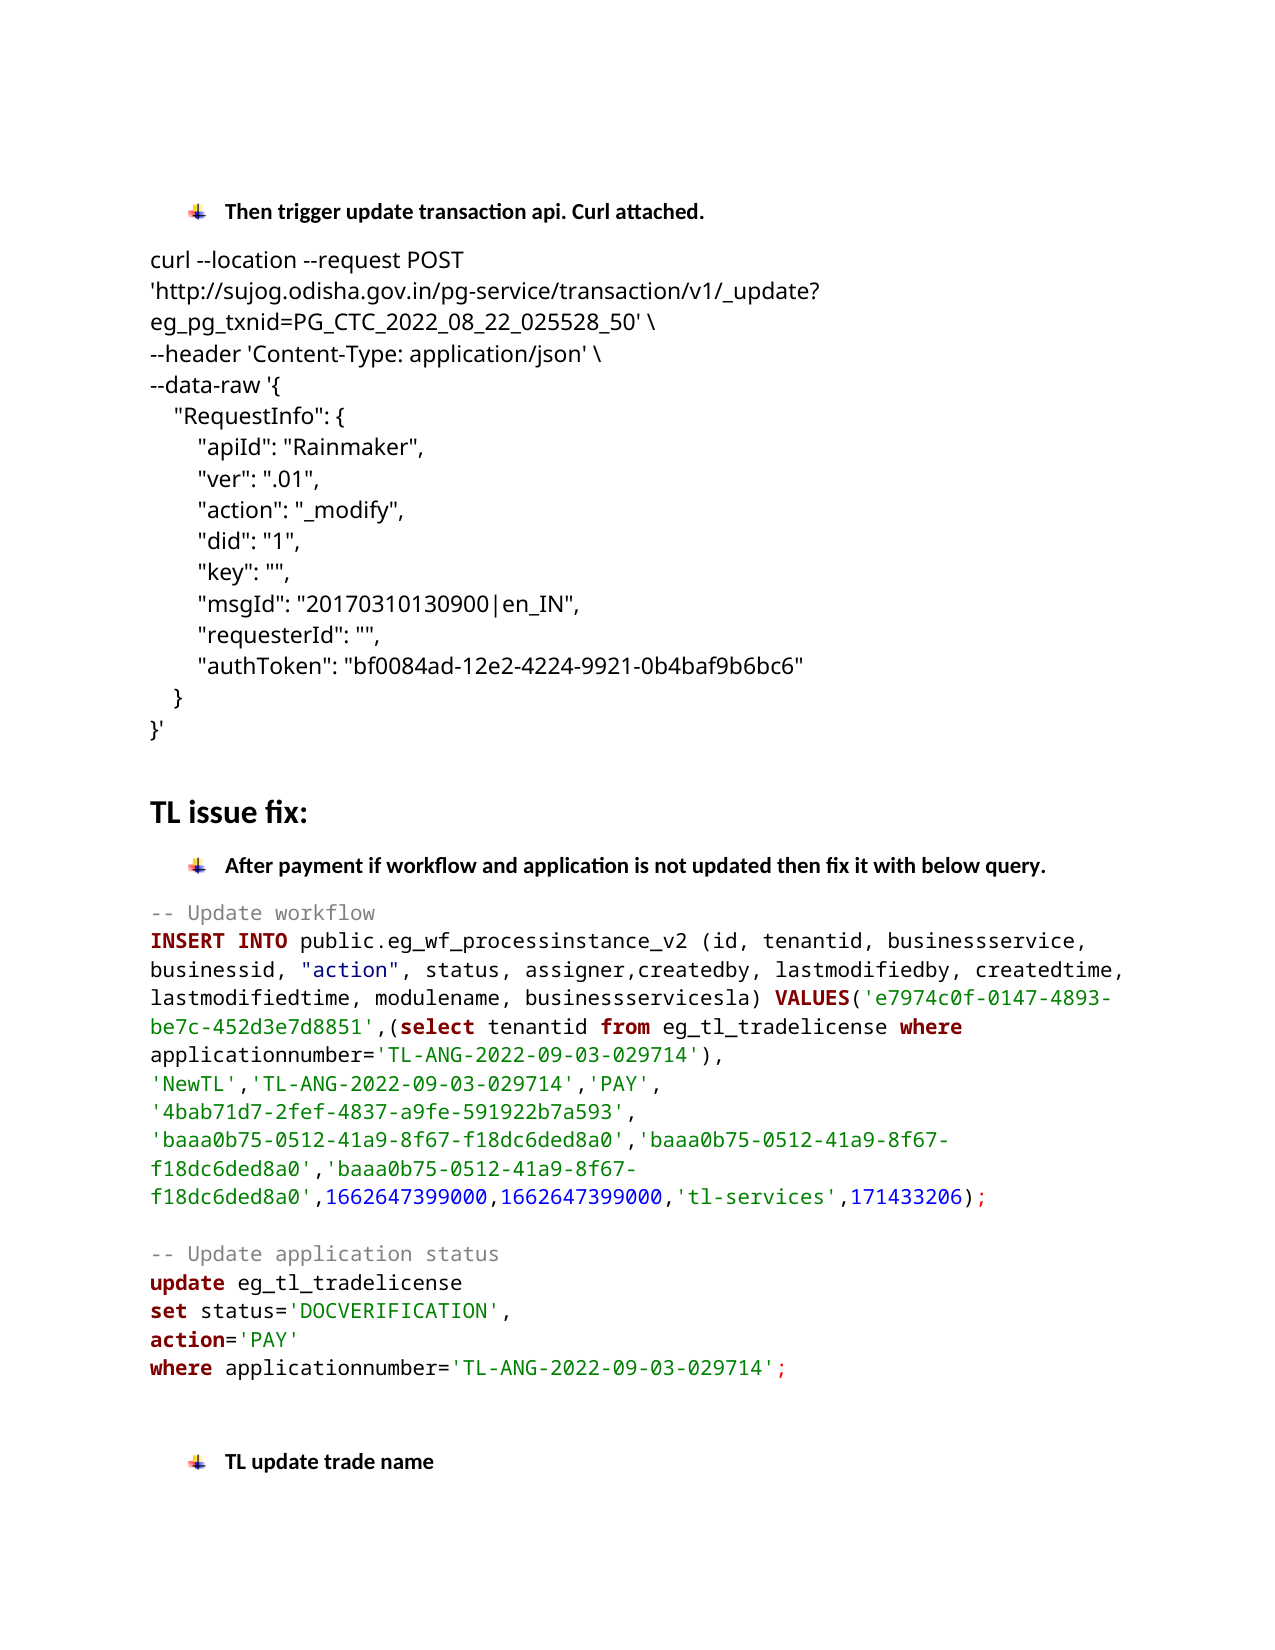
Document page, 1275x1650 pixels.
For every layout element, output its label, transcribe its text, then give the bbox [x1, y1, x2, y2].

text set status='DOCVERIFICATION', [150, 1296, 1125, 1325]
text TL issue fix: [150, 791, 1125, 831]
text "authToken": "bf0084ad-12e2-4224-9921-0b4baf9b6bc6" [150, 650, 1125, 681]
text where applicationnumber='TL-ANG-2022-09-03-029714'; [150, 1353, 1125, 1382]
text -- Update workflow [150, 898, 1125, 927]
text INSERT INTO public.eg_wf_processinstance_v2 (id, tenantid, businessservice, businessid, "action", status, assigner,createdby, lastmodifiedby, createdtime, lastmodifiedtime, modulename, businessservicesla) VALUES('e7974c0f-0147-4893-be7c-452d3e7d8851',(select tenantid from eg_tl_tradelicense where applicationnumber='TL-ANG-2022-09-03-029714'), [150, 927, 1125, 1069]
text action='PAY' [150, 1325, 1125, 1353]
text "apiId": "Rainmaker", [150, 431, 1125, 462]
list Then trigger update transaction api. Curl attached. [187, 197, 1125, 225]
list TL update trade name [187, 1447, 1125, 1475]
list After payment if workflow and application is not updated then fix it with below query. [187, 851, 1125, 879]
text "did": "1", [150, 525, 1125, 556]
text 'NewTL','TL-ANG-2022-09-03-029714','PAY', [150, 1069, 1125, 1097]
picture [188, 202, 206, 220]
text "RequestInfo": { [150, 400, 1125, 431]
text } [150, 681, 1125, 712]
text --header 'Content-Type: application/json' \ [150, 337, 1125, 369]
text "ver": ".01", [150, 462, 1125, 494]
text "requesterId": "", [150, 619, 1125, 650]
picture [188, 1453, 206, 1470]
picture [188, 856, 206, 874]
text "action": "_modify", [150, 494, 1125, 525]
text curl --location --request POST 'http://sujog.odisha.gov.in/pg-service/transaction/v1/_update?eg_pg_txnid=PG_CTC_2022_08_22_025528_50' \ [150, 244, 1125, 337]
text }' [150, 712, 1125, 744]
text update eg_tl_tradelicense [150, 1268, 1125, 1296]
text "key": "", [150, 556, 1125, 587]
text -- Update application status [150, 1239, 1125, 1268]
text --data-raw '{ [150, 369, 1125, 400]
text 'baaa0b75-0512-41a9-8f67-f18dc6ded8a0','baaa0b75-0512-41a9-8f67-f18dc6ded8a0','baaa0b75-0512-41a9-8f67-f18dc6ded8a0',1662647399000,1662647399000,'tl-services',171433206); [150, 1126, 1125, 1211]
text '4bab71d7-2fef-4837-a9fe-591922b7a593', [150, 1097, 1125, 1126]
text "msgId": "20170310130900|en_IN", [150, 587, 1125, 619]
